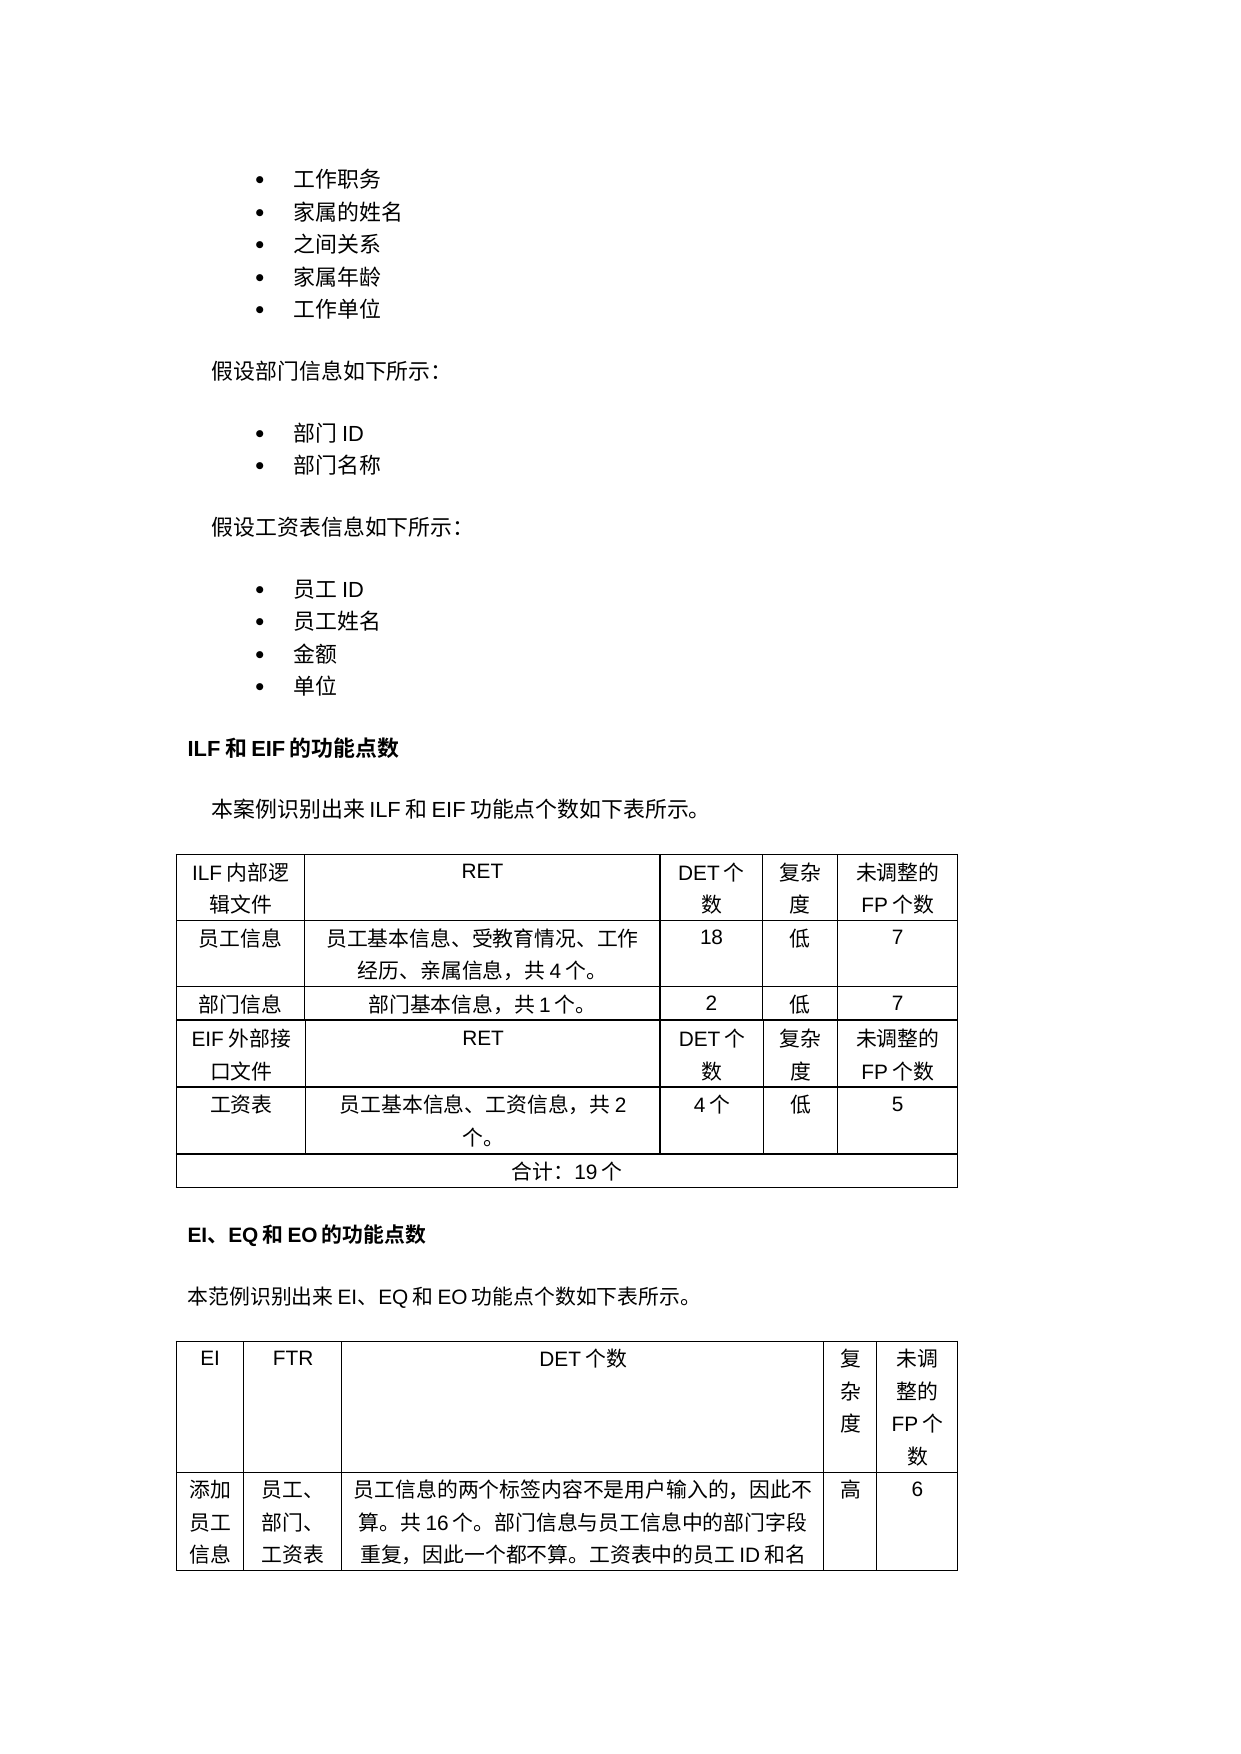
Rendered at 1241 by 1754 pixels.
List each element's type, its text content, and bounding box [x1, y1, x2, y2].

text EI、EQ和EO的功能点数 [187, 1217, 1053, 1250]
table_cell 添加员工信息 [177, 1473, 243, 1570]
table_cell 4个 [661, 1088, 763, 1152]
table_cell 员工基本信息、工资信息，共2个。 [306, 1088, 659, 1152]
table_cell 5 [838, 1088, 957, 1152]
table_header EIF外部接口文件 [177, 1021, 305, 1086]
text 本案例识别出来ILF和EIF功能点个数如下表所示。 [187, 792, 1053, 824]
table_header 合计：19个 [177, 1155, 957, 1187]
table_cell 工资表 [177, 1088, 305, 1152]
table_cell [342, 1473, 823, 1570]
table_header 复杂度 [764, 1021, 837, 1086]
table_header FTR [244, 1342, 341, 1472]
table_cell 员工信息 [177, 921, 304, 986]
list 之间关系 [256, 227, 1053, 259]
list 家属年龄 [256, 259, 1053, 292]
table_header RET [305, 855, 659, 920]
list 部门名称 [256, 448, 1053, 480]
table_cell 2 [661, 987, 762, 1019]
table_cell 6 [877, 1473, 957, 1570]
list 单位 [256, 669, 1053, 701]
text 假设部门信息如下所示： [187, 354, 1053, 386]
table_cell 低 [764, 1088, 837, 1152]
table_cell 7 [838, 987, 957, 1019]
table_cell 部门基本信息，共1个。 [305, 987, 659, 1019]
table_header DET个数 [342, 1342, 823, 1472]
text 本范例识别出来EI、EQ和EO功能点个数如下表所示。 [187, 1279, 1053, 1311]
table_cell 员工基本信息、受教育情况、工作经历、亲属信息，共4个。 [305, 921, 659, 986]
table_cell 员工、部门、工资表 [244, 1473, 341, 1570]
table_header RET [306, 1021, 659, 1086]
text ILF和EIF的功能点数 [187, 730, 1053, 763]
table_cell 7 [838, 921, 957, 986]
table_header 复杂度 [763, 855, 837, 920]
table_header 复杂度 [824, 1342, 876, 1472]
table_header 未调整的FP个数 [838, 1021, 957, 1086]
text 假设工资表信息如下所示： [187, 509, 1053, 542]
table_header 未调整的FP个数 [877, 1342, 957, 1472]
table_cell 18 [661, 921, 762, 986]
table_header DET个数 [661, 855, 762, 920]
list 部门ID [256, 415, 1053, 448]
table_cell 低 [763, 987, 837, 1019]
list 家属的姓名 [256, 194, 1053, 227]
table_cell 低 [763, 921, 837, 986]
table_header DET个数 [661, 1021, 763, 1086]
list 金额 [256, 636, 1053, 669]
list 员工姓名 [256, 604, 1053, 636]
table_header ILF内部逻辑文件 [177, 855, 304, 920]
list 工作职务 [256, 162, 1053, 194]
table_header 未调整的FP个数 [838, 855, 957, 920]
list 工作单位 [256, 292, 1053, 324]
table_header EI [177, 1342, 243, 1472]
table_cell 高 [824, 1473, 876, 1570]
table_cell 部门信息 [177, 987, 304, 1019]
list 员工ID [256, 571, 1053, 604]
